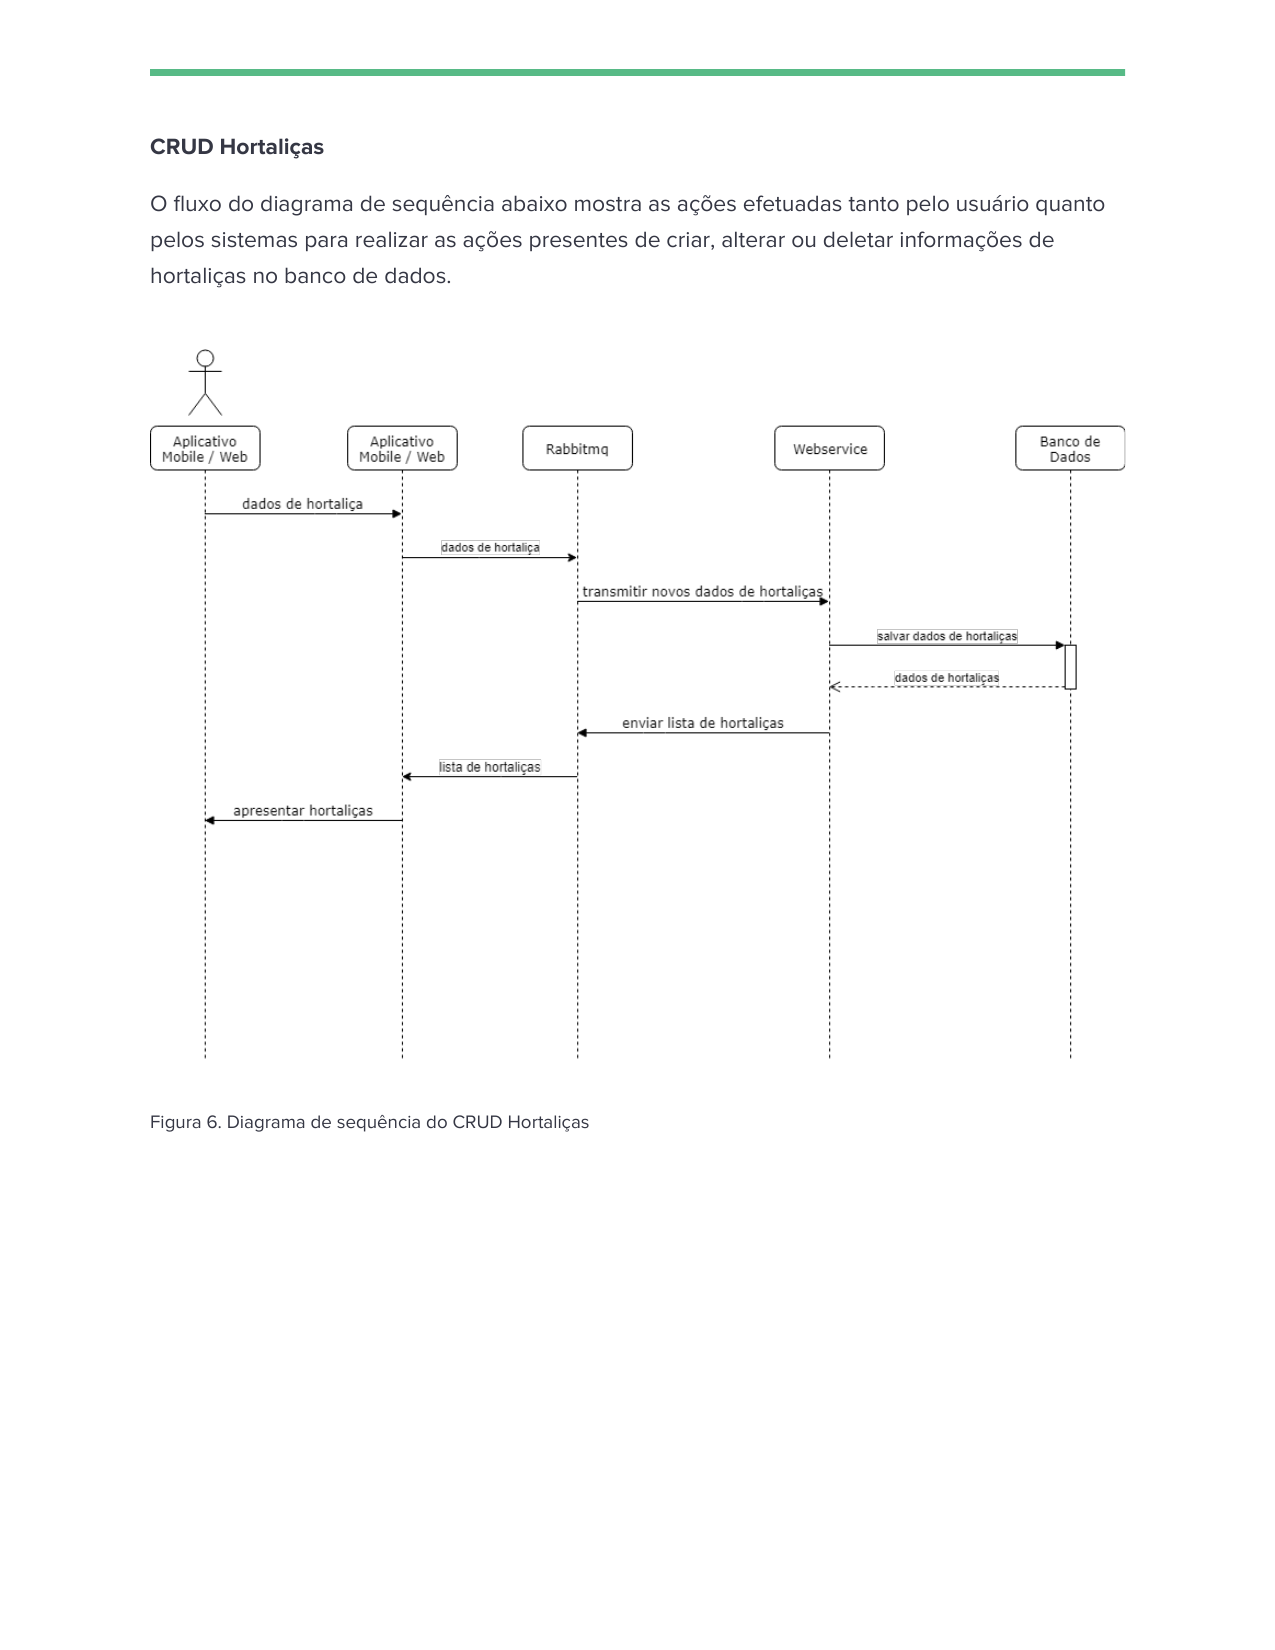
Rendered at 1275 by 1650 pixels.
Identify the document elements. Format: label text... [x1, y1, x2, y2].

text O fluxo do diagrama de sequência abaixo mostra as ações efetuadas tanto pelo usuário quanto pelos sistemas para realizar as ações presentes de criar, alterar ou deletar informações de hortaliças no banco de dados. [150, 190, 1125, 291]
subtitle Figura 6. Diagrama de sequência do CRUD Hortaliças [150, 1112, 1125, 1134]
picture [150, 69, 1125, 76]
text CRUD Hortaliças [150, 133, 1125, 161]
picture [150, 349, 1125, 1062]
